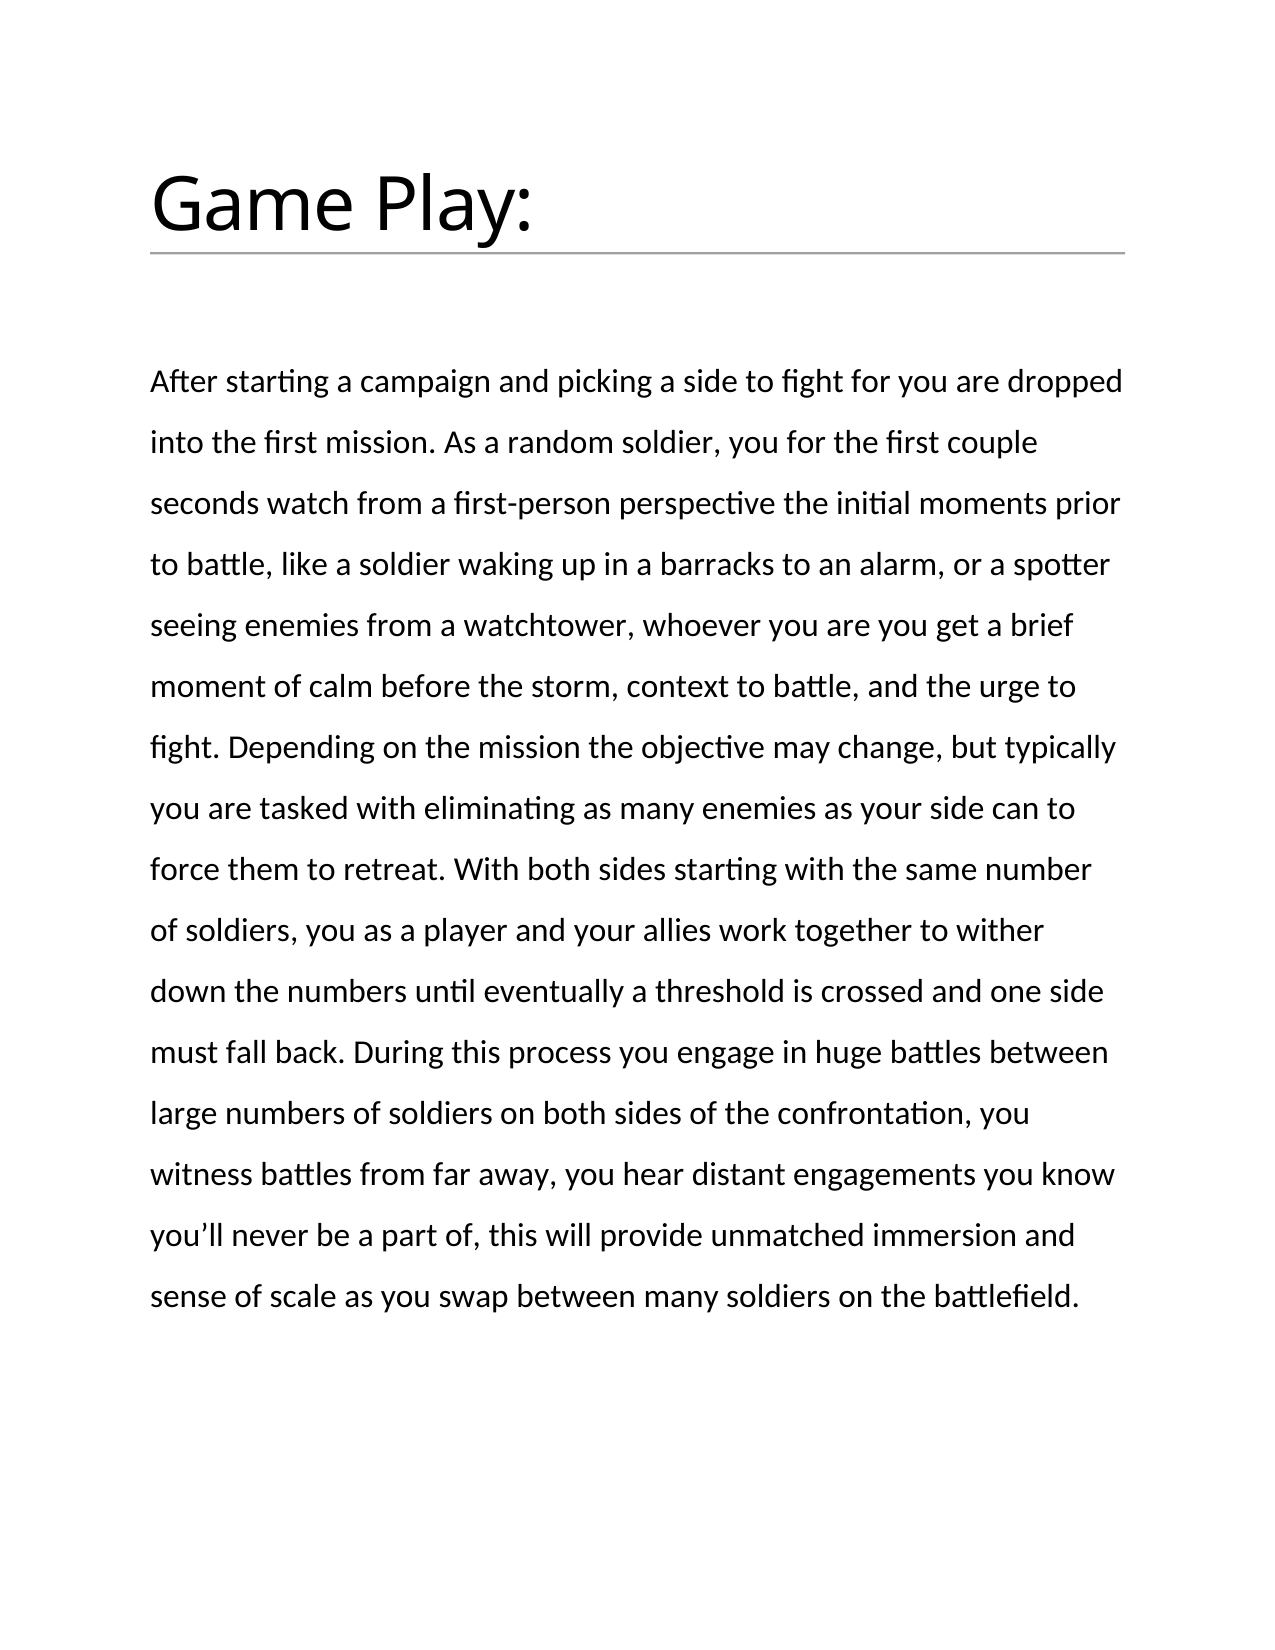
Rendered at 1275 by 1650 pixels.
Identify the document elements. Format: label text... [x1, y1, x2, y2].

title Game Play: [150, 150, 1125, 252]
text After starting a campaign and picking a side to fight for you are dropped into the first mission. As a random soldier, you for the first couple seconds watch from a first-person perspective the initial moments prior to battle, like a soldier waking up in a barracks to an alarm, or a spotter seeing enemies from a watchtower, whoever you are you get a brief moment of calm before the storm, context to battle, and the urge to fight. Depending on the mission the objective may change, but typically you are tasked with eliminating as many enemies as your side can to force them to retreat. With both sides starting with the same number of soldiers, you as a player and your allies work together to wither down the numbers until eventually a threshold is crossed and one side must fall back. During this process you engage in huge battles between large numbers of soldiers on both sides of the confrontation, you witness battles from far away, you hear distant engagements you know you’ll never be a part of, this will provide unmatched immersion and sense of scale as you swap between many soldiers on the battlefield. [150, 360, 1125, 1316]
